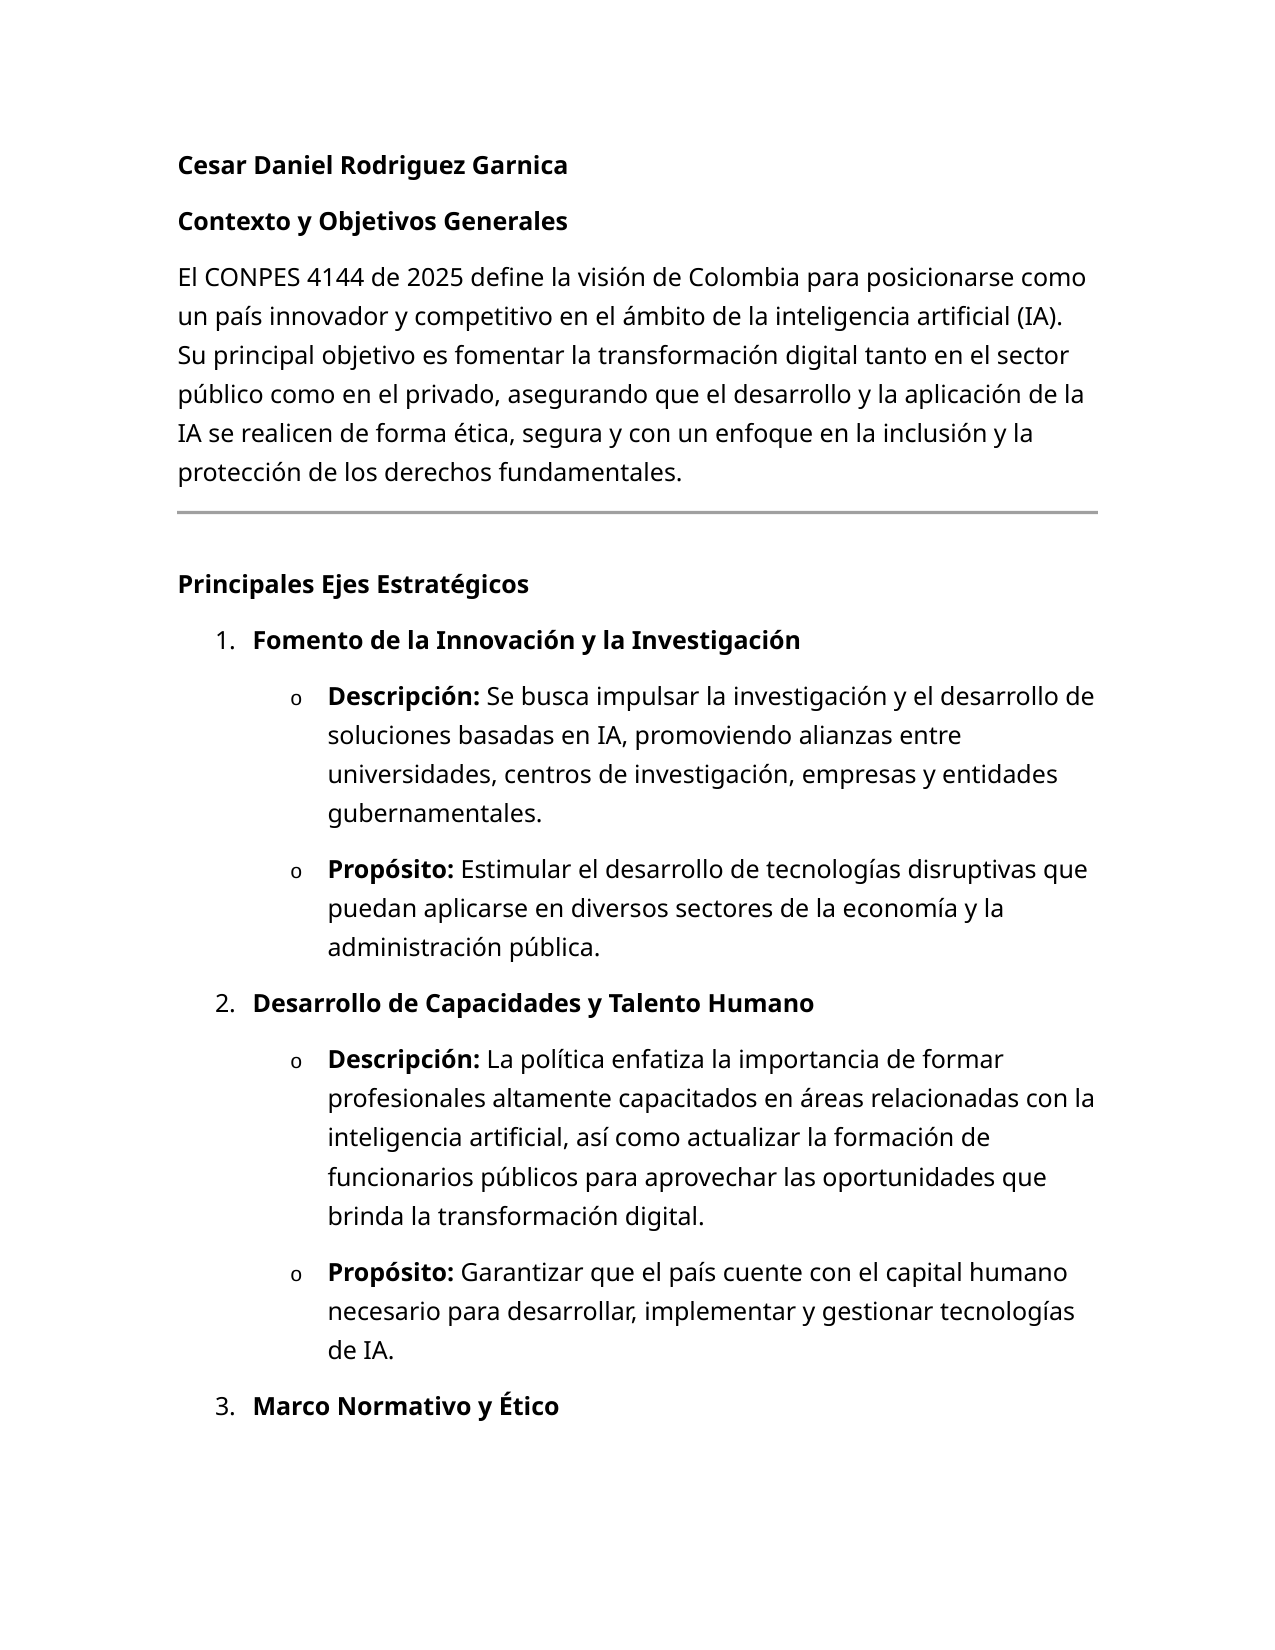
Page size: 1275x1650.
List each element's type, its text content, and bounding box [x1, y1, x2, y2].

text Principales Ejes Estratégicos [177, 567, 1098, 601]
text Cesar Daniel Rodriguez Garnica [177, 148, 1098, 182]
list Desarrollo de Capacidades y Talento Humano [215, 986, 1098, 1020]
list Marco Normativo y Ético [215, 1388, 1098, 1422]
list Descripción: Se busca impulsar la investigación y el desarrollo de soluciones basadas en IA, promoviendo alianzas entre universidades, centros de investigación, empresas y entidades gubernamentales. [290, 678, 1098, 830]
list Propósito: Estimular el desarrollo de tecnologías disruptivas que puedan aplicarse en diversos sectores de la economía y la administración pública. [290, 852, 1098, 964]
list Fomento de la Innovación y la Investigación [215, 623, 1098, 657]
text Contexto y Objetivos Generales [177, 203, 1098, 237]
list Propósito: Garantizar que el país cuente con el capital humano necesario para desarrollar, implementar y gestionar tecnologías de IA. [290, 1254, 1098, 1367]
text El CONPES 4144 de 2025 define la visión de Colombia para posicionarse como un país innovador y competitivo en el ámbito de la inteligencia artificial (IA). Su principal objetivo es fomentar la transformación digital tanto en el sector público como en el privado, asegurando que el desarrollo y la aplicación de la IA se realicen de forma ética, segura y con un enfoque en la inclusión y la protección de los derechos fundamentales. [177, 259, 1098, 489]
list Descripción: La política enfatiza la importancia de formar profesionales altamente capacitados en áreas relacionadas con la inteligencia artificial, así como actualizar la formación de funcionarios públicos para aprovechar las oportunidades que brinda la transformación digital. [290, 1042, 1098, 1232]
